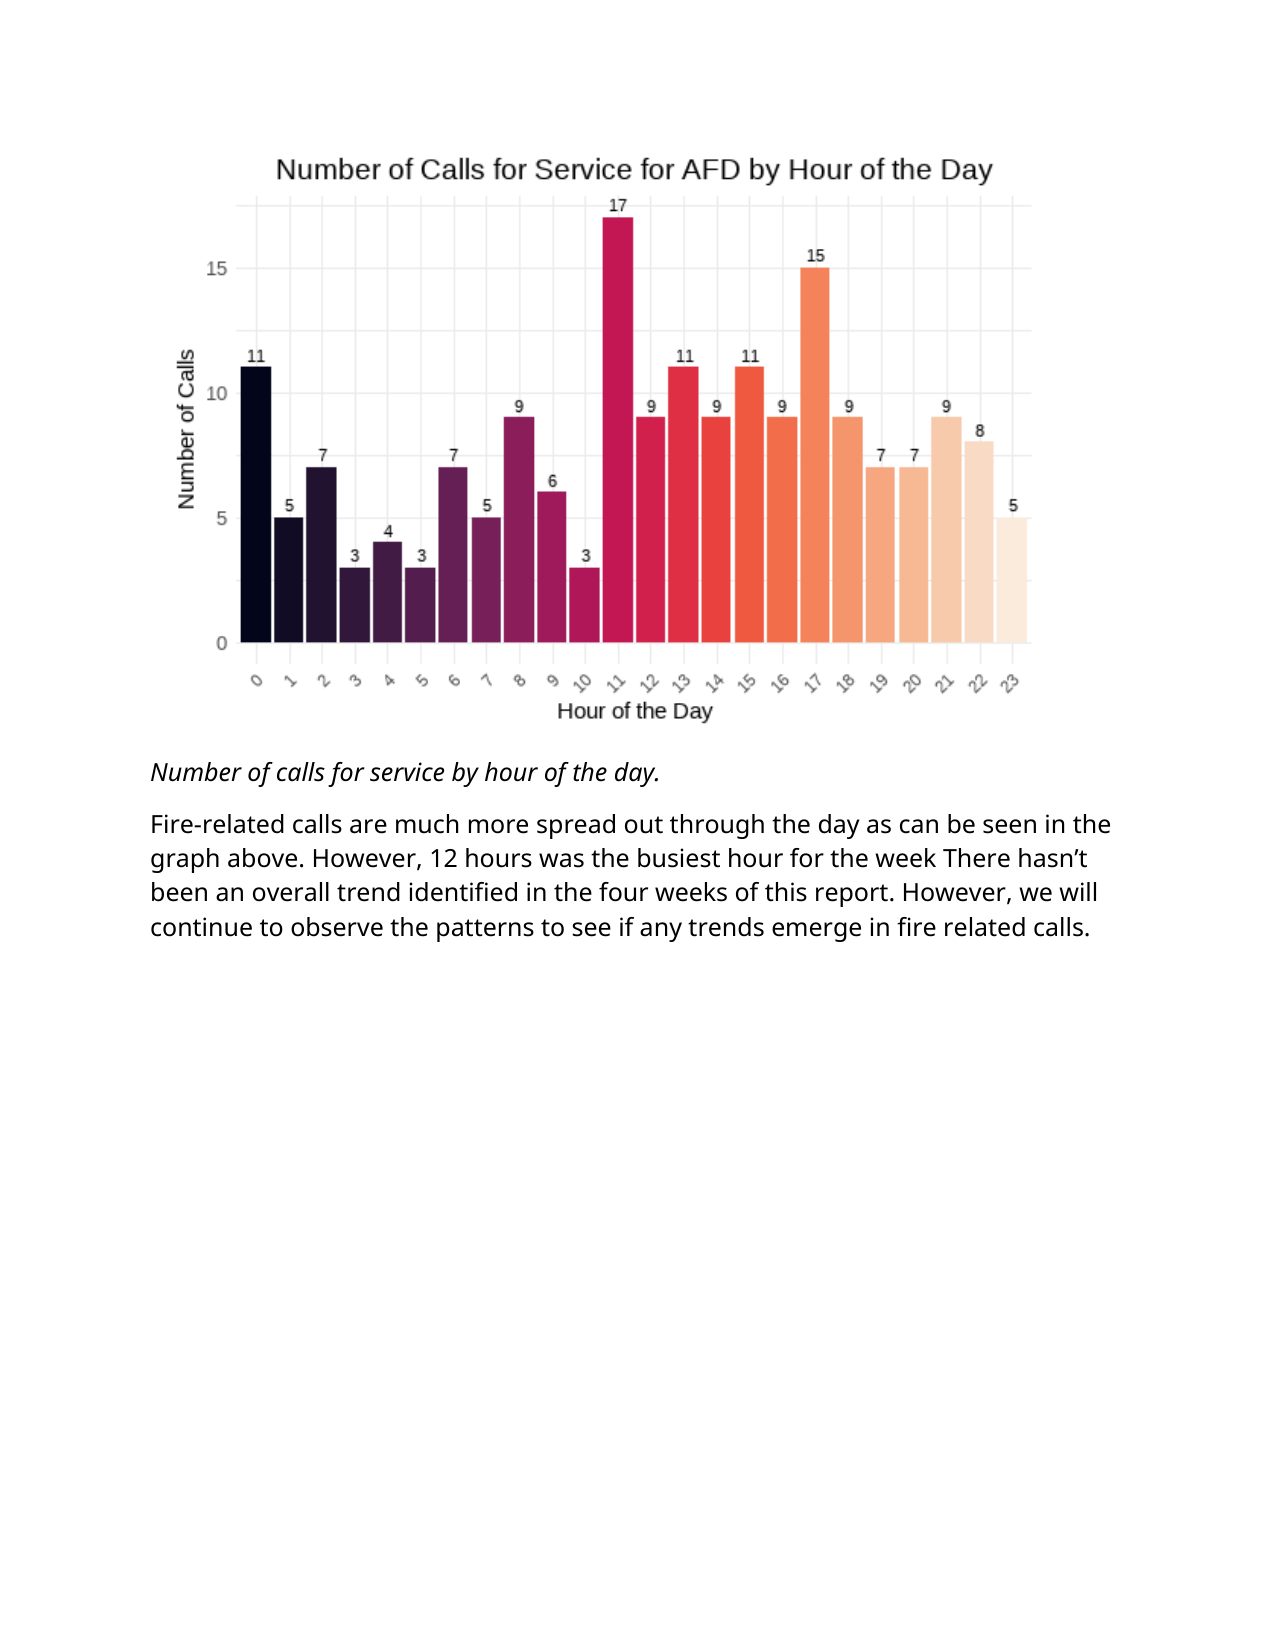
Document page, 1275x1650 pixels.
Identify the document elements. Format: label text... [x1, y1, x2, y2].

text Number of calls for service by hour of the day. [150, 754, 1125, 788]
picture [168, 150, 1044, 734]
text Fire-related calls are much more spread out through the day as can be seen in the graph above. However, 12 hours was the busiest hour for the week There hasn’t been an overall trend identified in the four weeks of this report. However, we will continue to observe the patterns to see if any trends emerge in fire related calls. [150, 807, 1125, 943]
